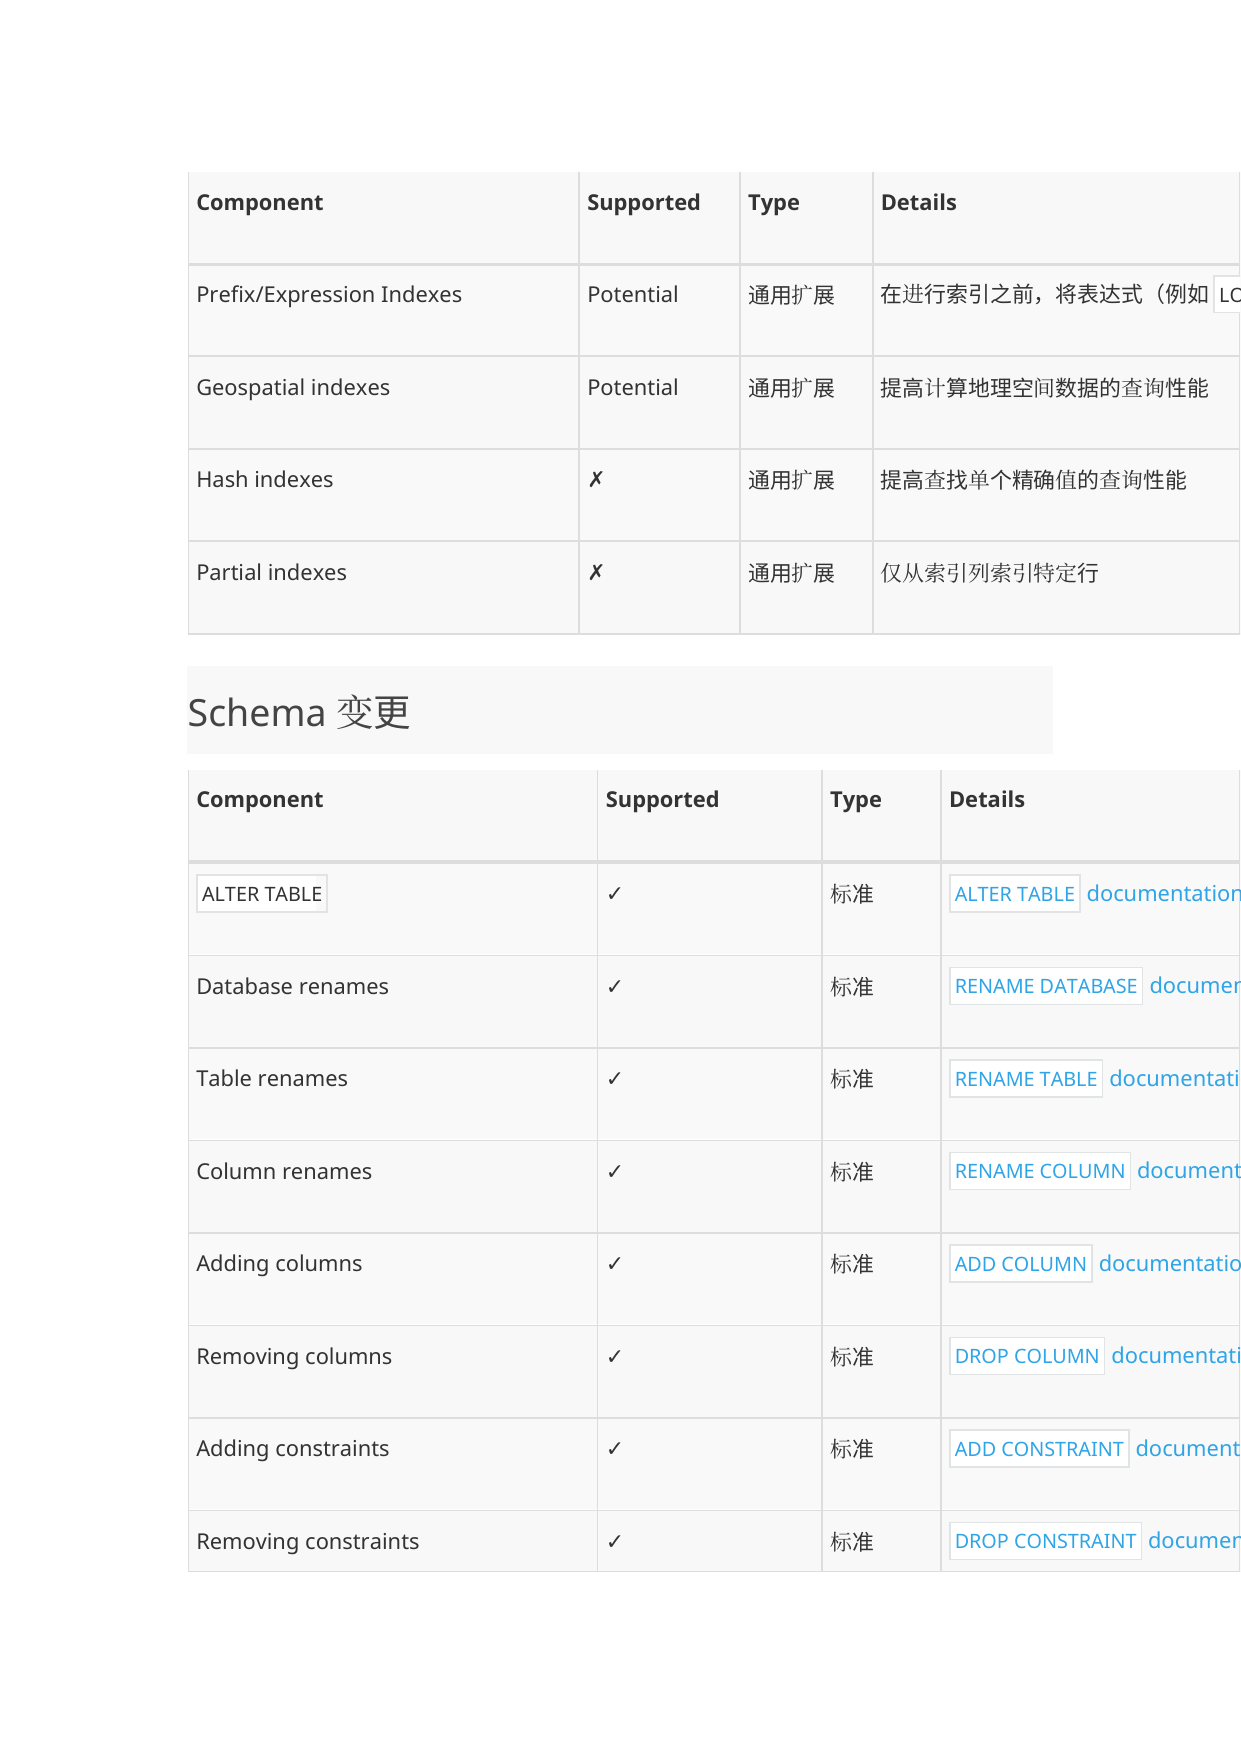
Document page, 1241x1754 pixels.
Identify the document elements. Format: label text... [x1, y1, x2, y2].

table_cell ✓ [598, 1234, 821, 1324]
table_header Supported [580, 172, 739, 263]
table_cell 仅从索引列索引特定行 [874, 542, 1239, 633]
table_cell 标准 [823, 1419, 940, 1509]
table_header Details [874, 172, 1239, 263]
table_cell Hash indexes [189, 450, 578, 540]
table_cell ADD CONSTRAINT documentation [942, 1419, 1239, 1509]
table_cell 标准 [823, 1141, 940, 1232]
table_cell ✓ [598, 864, 821, 954]
table_cell ✗ [580, 542, 739, 633]
table_cell RENAME COLUMN documentation [942, 1141, 1239, 1232]
table_cell Table renames [189, 1049, 597, 1139]
table_header Component [189, 172, 578, 263]
text Schema 变更 [187, 666, 1053, 754]
table_cell ✓ [598, 956, 821, 1047]
table_cell ✗ [580, 450, 739, 540]
table_header Details [942, 770, 1239, 860]
table_header Type [741, 172, 872, 263]
table_header Type [823, 770, 940, 860]
table_cell 通用扩展 [741, 266, 872, 355]
table_cell 通用扩展 [741, 357, 872, 448]
table_cell ADD COLUMN documentation [942, 1234, 1239, 1324]
table_cell Database renames [189, 956, 597, 1047]
table_cell ✓ [598, 1419, 821, 1509]
table_cell DROP CONSTRAINT documentation [942, 1511, 1239, 1571]
table_cell 提高查找单个精确值的查询性能 [874, 450, 1239, 540]
table_cell Geospatial indexes [189, 357, 578, 448]
table_cell 通用扩展 [741, 542, 872, 633]
table_cell ✓ [598, 1326, 821, 1417]
table_cell ✓ [598, 1511, 821, 1571]
table_cell 标准 [823, 1326, 940, 1417]
table_header Supported [598, 770, 821, 860]
table_cell ALTER TABLE documentation [942, 864, 1239, 954]
table_cell 标准 [823, 956, 940, 1047]
table_cell Removing constraints [189, 1511, 597, 1571]
table_cell ALTER TABLE [189, 864, 597, 954]
table_cell 标准 [823, 864, 940, 954]
table_cell 标准 [823, 1234, 940, 1324]
table_cell DROP COLUMN documentation [942, 1326, 1239, 1417]
table_cell Partial indexes [189, 542, 578, 633]
table_cell ✓ [598, 1141, 821, 1232]
table_cell Potential [580, 357, 739, 448]
table_cell Adding constraints [189, 1419, 597, 1509]
table_cell RENAME TABLE documentation [942, 1049, 1239, 1139]
table_cell 标准 [823, 1049, 940, 1139]
table_cell 提高计算地理空间数据的查询性能 [874, 357, 1239, 448]
table_cell RENAME DATABASE documentation [942, 956, 1239, 1047]
table_cell Prefix/Expression Indexes [189, 266, 578, 355]
table_cell Adding columns [189, 1234, 597, 1324]
table_cell Column renames [189, 1141, 597, 1232]
table_cell ✓ [598, 1049, 821, 1139]
table_cell 标准 [823, 1511, 940, 1571]
table_cell Removing columns [189, 1326, 597, 1417]
table_cell Potential [580, 266, 739, 355]
table_header Component [189, 770, 597, 860]
table_cell 在进行索引之前，将表达式（例如LOWER()）应用于值 [874, 266, 1239, 355]
table_cell 通用扩展 [741, 450, 872, 540]
